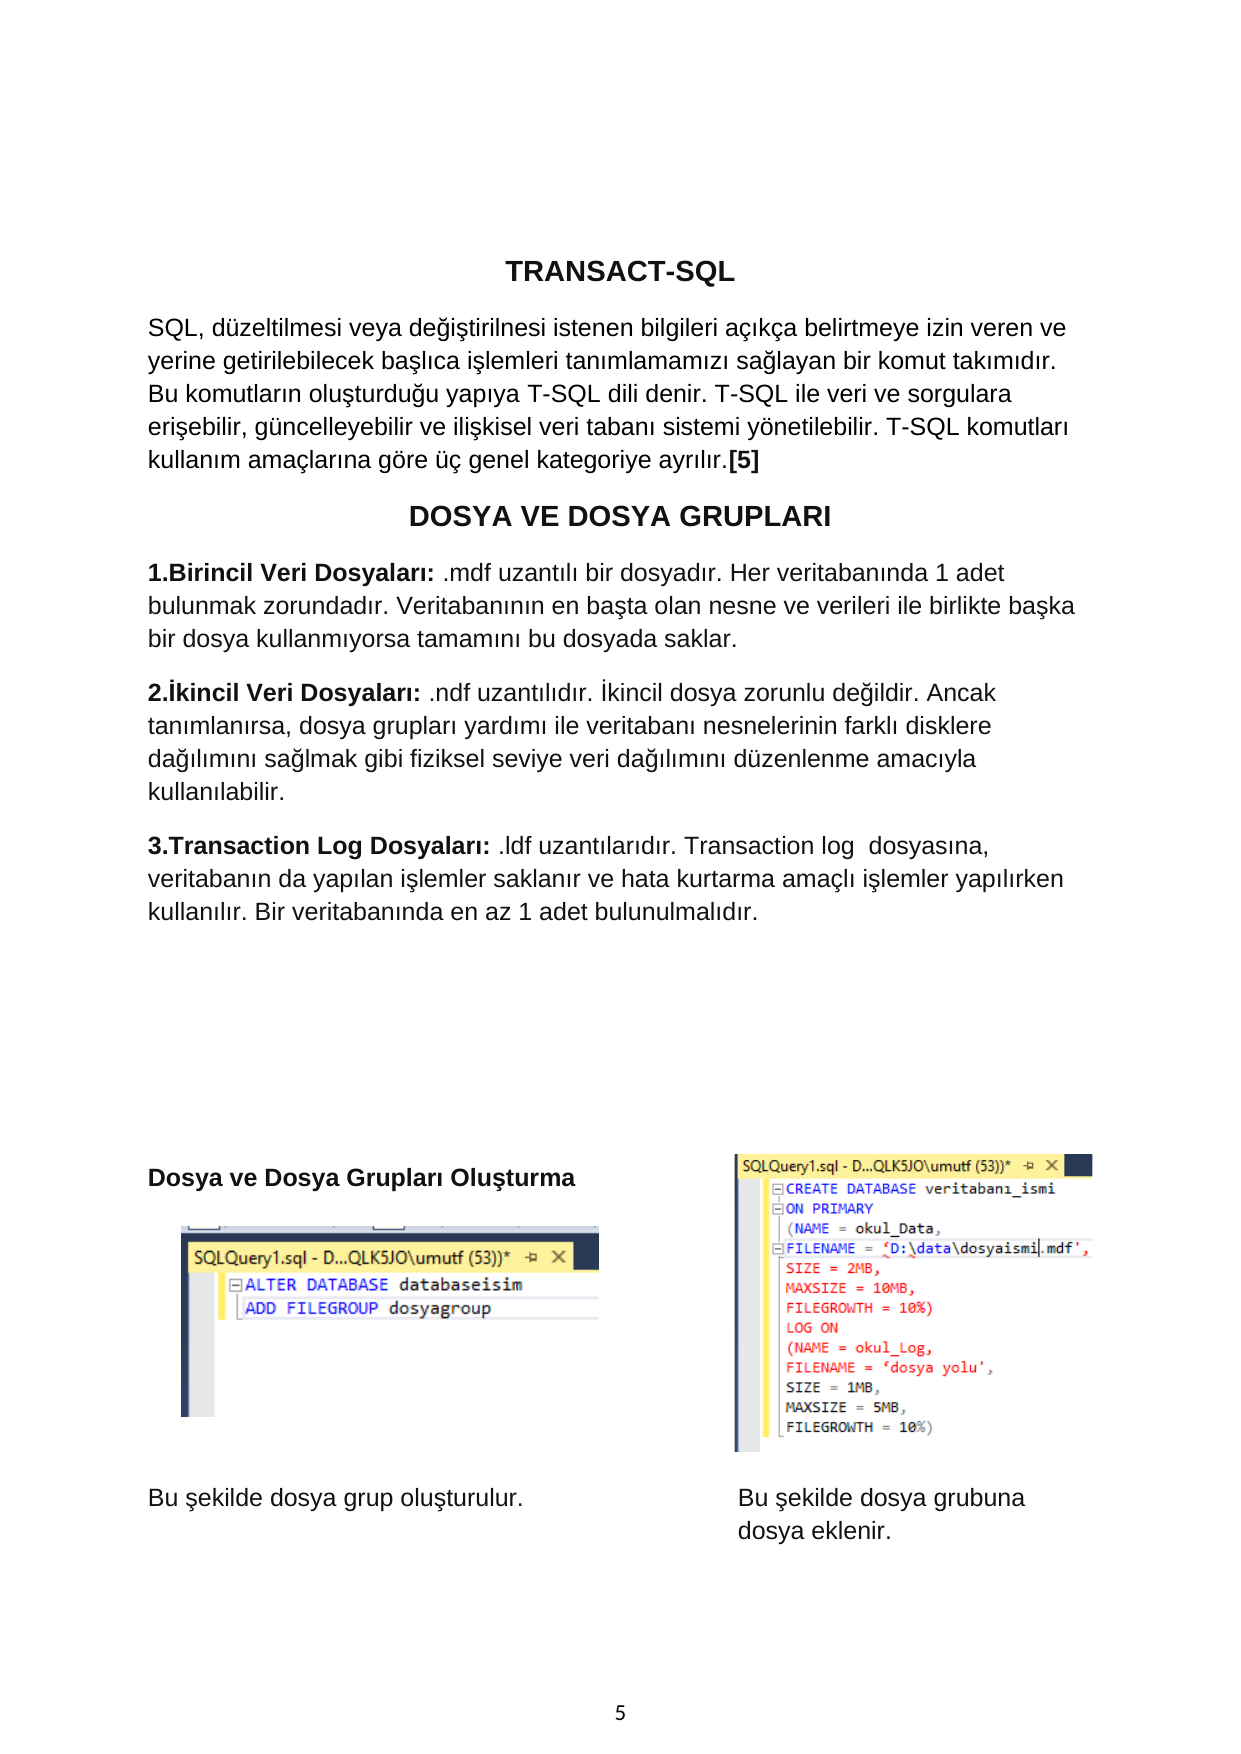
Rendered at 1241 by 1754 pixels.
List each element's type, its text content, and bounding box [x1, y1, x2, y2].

text 3.Transaction Log Dosyaları: .ldf uzantılarıdır. Transaction log dosyasına, veritabanın da yapılan işlemler saklanır ve hata kurtarma amaçlı işlemler yapılırken kullanılır. Bir veritabanında en az 1 adet bulunulmalıdır. [148, 831, 1093, 926]
text SQL, düzeltilmesi veya değiştirilnesi istenen bilgileri açıkça belirtmeye izin veren ve yerine getirilebilecek başlıca işlemleri tanımlamamızı sağlayan bir komut takımıdır. Bu komutların oluşturduğu yapıya T-SQL dili denir. T-SQL ile veri ve sorgulara erişebilir, güncelleyebilir ve ilişkisel veri tabanı sistemi yönetilebilir. T-SQL komutları kullanım amaçlarına göre üç genel kategoriye ayrılır.[5] [148, 313, 1093, 474]
text 2.İkincil Veri Dosyaları: .ndf uzantılıdır. İkincil dosya zorunlu değildir. Ancak tanımlanırsa, dosya grupları yardımı ile veritabanı nesnelerinin farklı disklere dağılımını sağlmak gibi fiziksel seviye veri dağılımını düzenlenme amacıyla kullanılabilir. [148, 678, 1093, 806]
text TRANSACT-SQL [148, 254, 1093, 287]
picture [734, 1154, 1093, 1452]
text 1.Birincil Veri Dosyaları: .mdf uzantılı bir dosyadır. Her veritabanında 1 adet bulunmak zorundadır. Veritabanının en başta olan nesne ve verileri ile birlikte başka bir dosya kullanmıyorsa tamamını bu dosyada saklar. [148, 558, 1093, 653]
text Dosya ve Dosya Grupları Oluşturma [148, 1163, 734, 1192]
picture [181, 1226, 599, 1417]
text Bu şekilde dosya grup oluşturulur. Bu şekilde dosya grubuna dosya eklenir. [148, 1483, 1093, 1545]
text DOSYA VE DOSYA GRUPLARI [148, 499, 1093, 532]
